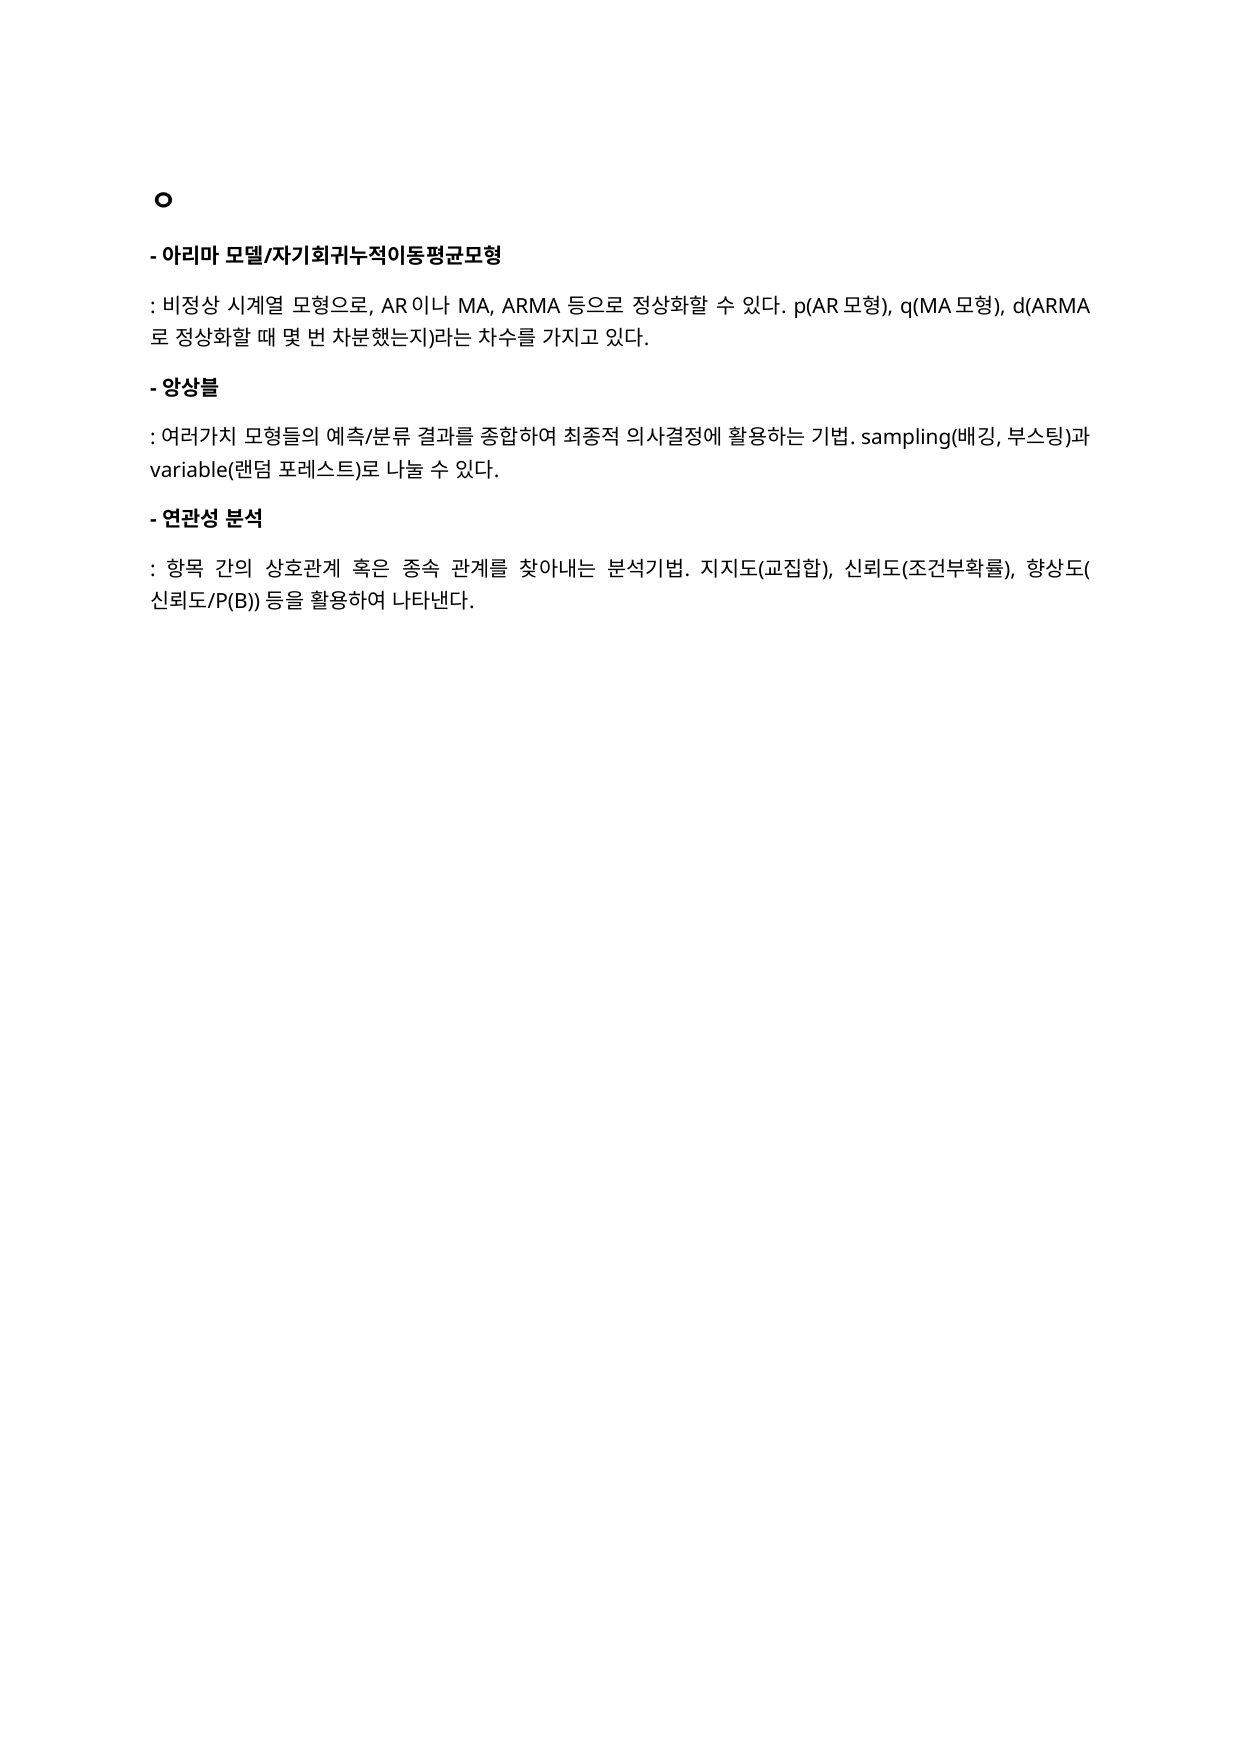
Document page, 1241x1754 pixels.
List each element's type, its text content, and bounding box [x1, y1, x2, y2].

text : 항목 간의 상호관계 혹은 종속 관계를 찾아내는 분석기법. 지지도(교집합), 신뢰도(조건부확률), 향상도(신뢰도/P(B)) 등을 활용하여 나타낸다. [150, 552, 1090, 615]
text - 아리마 모델/자기회귀누적이동평균모형 [150, 239, 1090, 270]
text : 여러가치 모형들의 예측/분류 결과를 종합하여 최종적 의사결정에 활용하는 기법. sampling(배깅, 부스팅)과 variable(랜덤 포레스트)로 나눌 수 있다. [150, 420, 1090, 483]
text - 앙상블 [150, 371, 1090, 401]
text : 비정상 시계열 모형으로, AR이나 MA, ARMA 등으로 정상화할 수 있다. p(AR모형), q(MA모형), d(ARMA로 정상화할 때 몇 번 차분했는지)라는 차수를 가지고 있다. [150, 289, 1090, 352]
text ㅇ [150, 177, 1090, 219]
text - 연관성 분석 [150, 502, 1090, 533]
